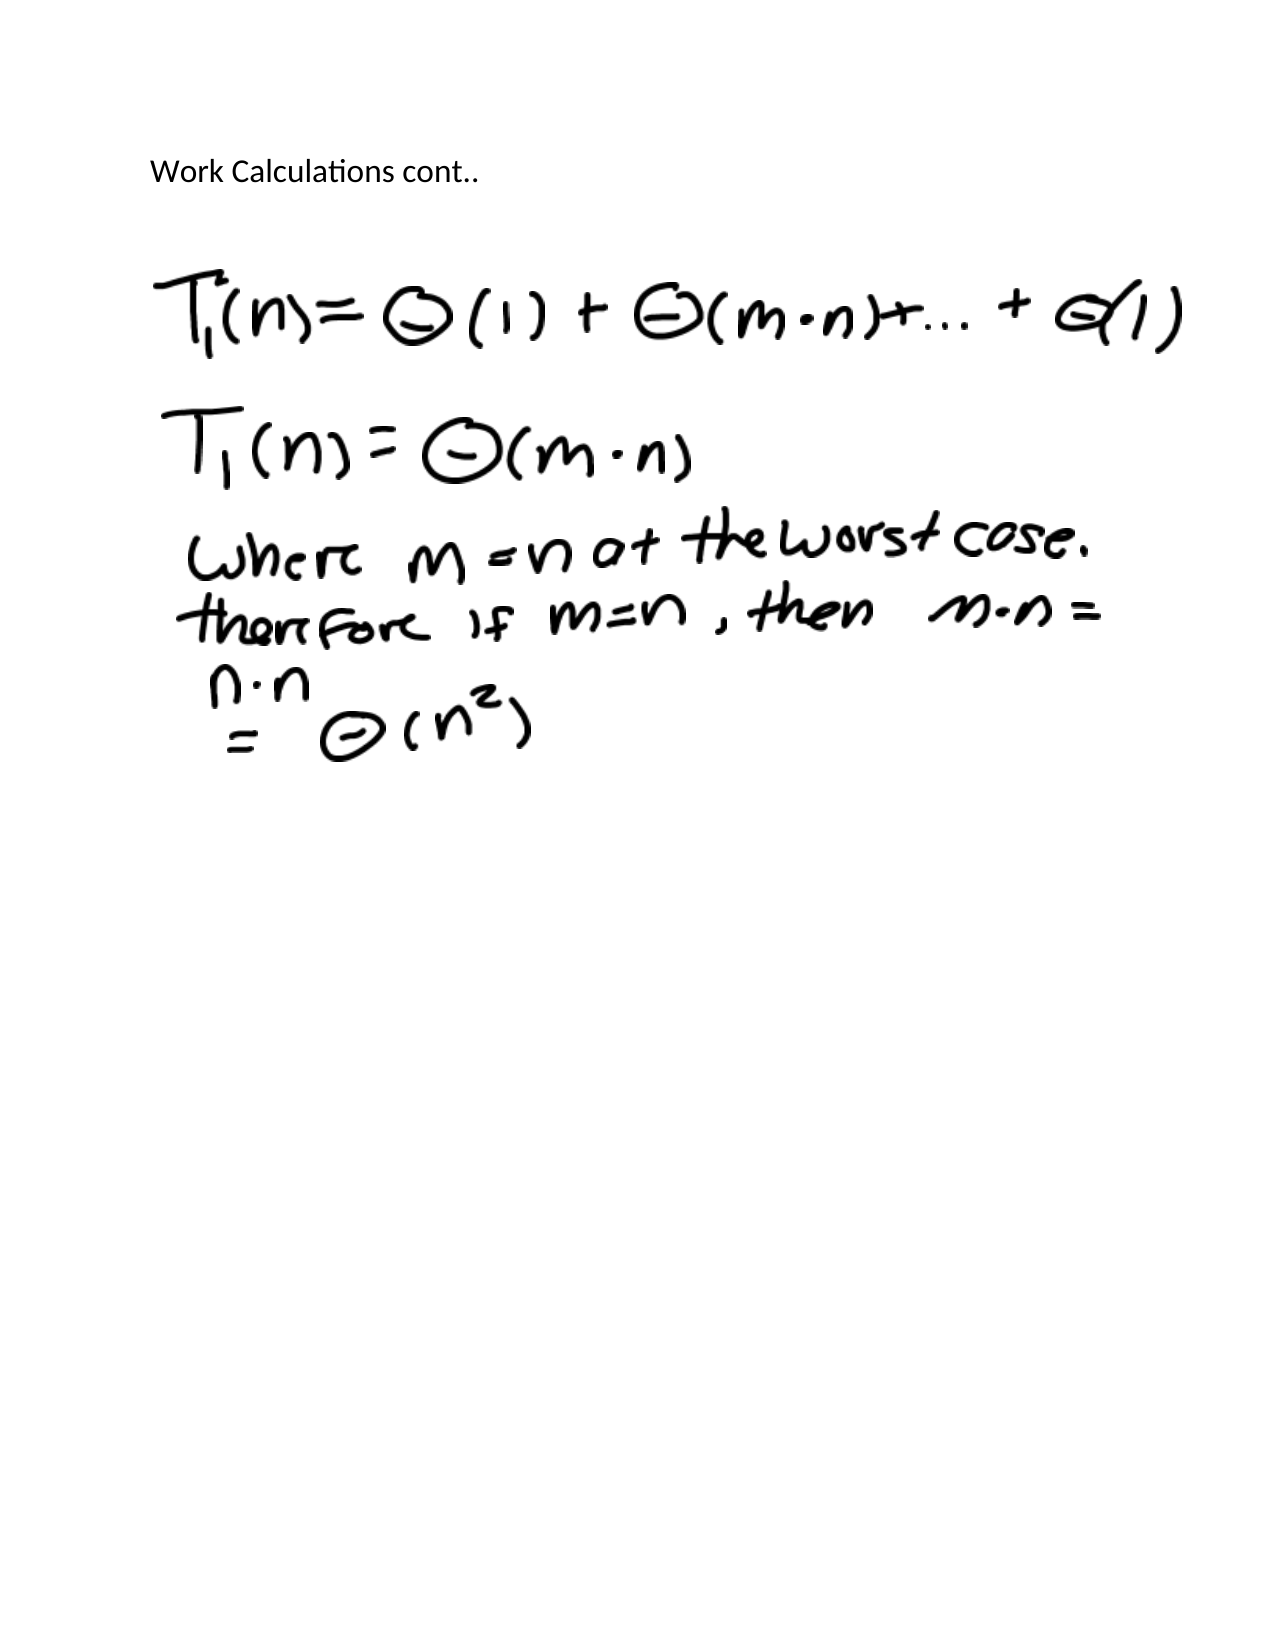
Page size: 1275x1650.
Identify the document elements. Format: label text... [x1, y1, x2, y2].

picture [503, 301, 510, 334]
picture [408, 542, 465, 585]
picture [674, 434, 691, 483]
picture [319, 608, 431, 650]
picture [422, 417, 594, 484]
picture [528, 539, 572, 574]
picture [823, 306, 853, 339]
picture [954, 522, 1075, 559]
picture [1080, 545, 1088, 557]
picture [369, 426, 396, 434]
picture [612, 450, 623, 459]
picture [631, 528, 660, 565]
picture [161, 406, 244, 474]
text Work Calculations cont.. [150, 150, 1125, 191]
picture [316, 544, 362, 579]
picture [780, 510, 940, 558]
picture [274, 667, 309, 702]
picture [469, 288, 491, 349]
picture [227, 746, 254, 753]
picture [283, 432, 350, 480]
picture [593, 538, 625, 568]
picture [370, 446, 396, 458]
picture [637, 441, 665, 474]
picture [469, 606, 514, 642]
picture [1014, 595, 1052, 627]
picture [864, 294, 924, 340]
picture [1155, 286, 1182, 354]
picture [681, 506, 767, 564]
picture [210, 664, 241, 709]
picture [153, 269, 240, 359]
picture [550, 594, 686, 635]
picture [634, 282, 728, 345]
picture [222, 450, 230, 490]
picture [928, 594, 1010, 628]
picture [176, 592, 273, 646]
picture [998, 288, 1031, 318]
picture [435, 684, 531, 749]
picture [529, 291, 545, 341]
picture [715, 617, 727, 635]
picture [404, 711, 420, 751]
picture [738, 300, 785, 340]
picture [229, 730, 258, 740]
picture [383, 286, 453, 346]
picture [747, 580, 873, 632]
picture [961, 322, 968, 330]
picture [1071, 602, 1095, 609]
picture [188, 532, 306, 581]
picture [253, 681, 261, 689]
picture [252, 294, 364, 344]
picture [488, 547, 517, 566]
picture [1055, 279, 1147, 346]
picture [942, 322, 948, 330]
picture [275, 618, 310, 645]
picture [1073, 613, 1101, 620]
picture [578, 292, 608, 333]
picture [252, 422, 272, 479]
picture [800, 314, 814, 325]
picture [320, 711, 386, 762]
